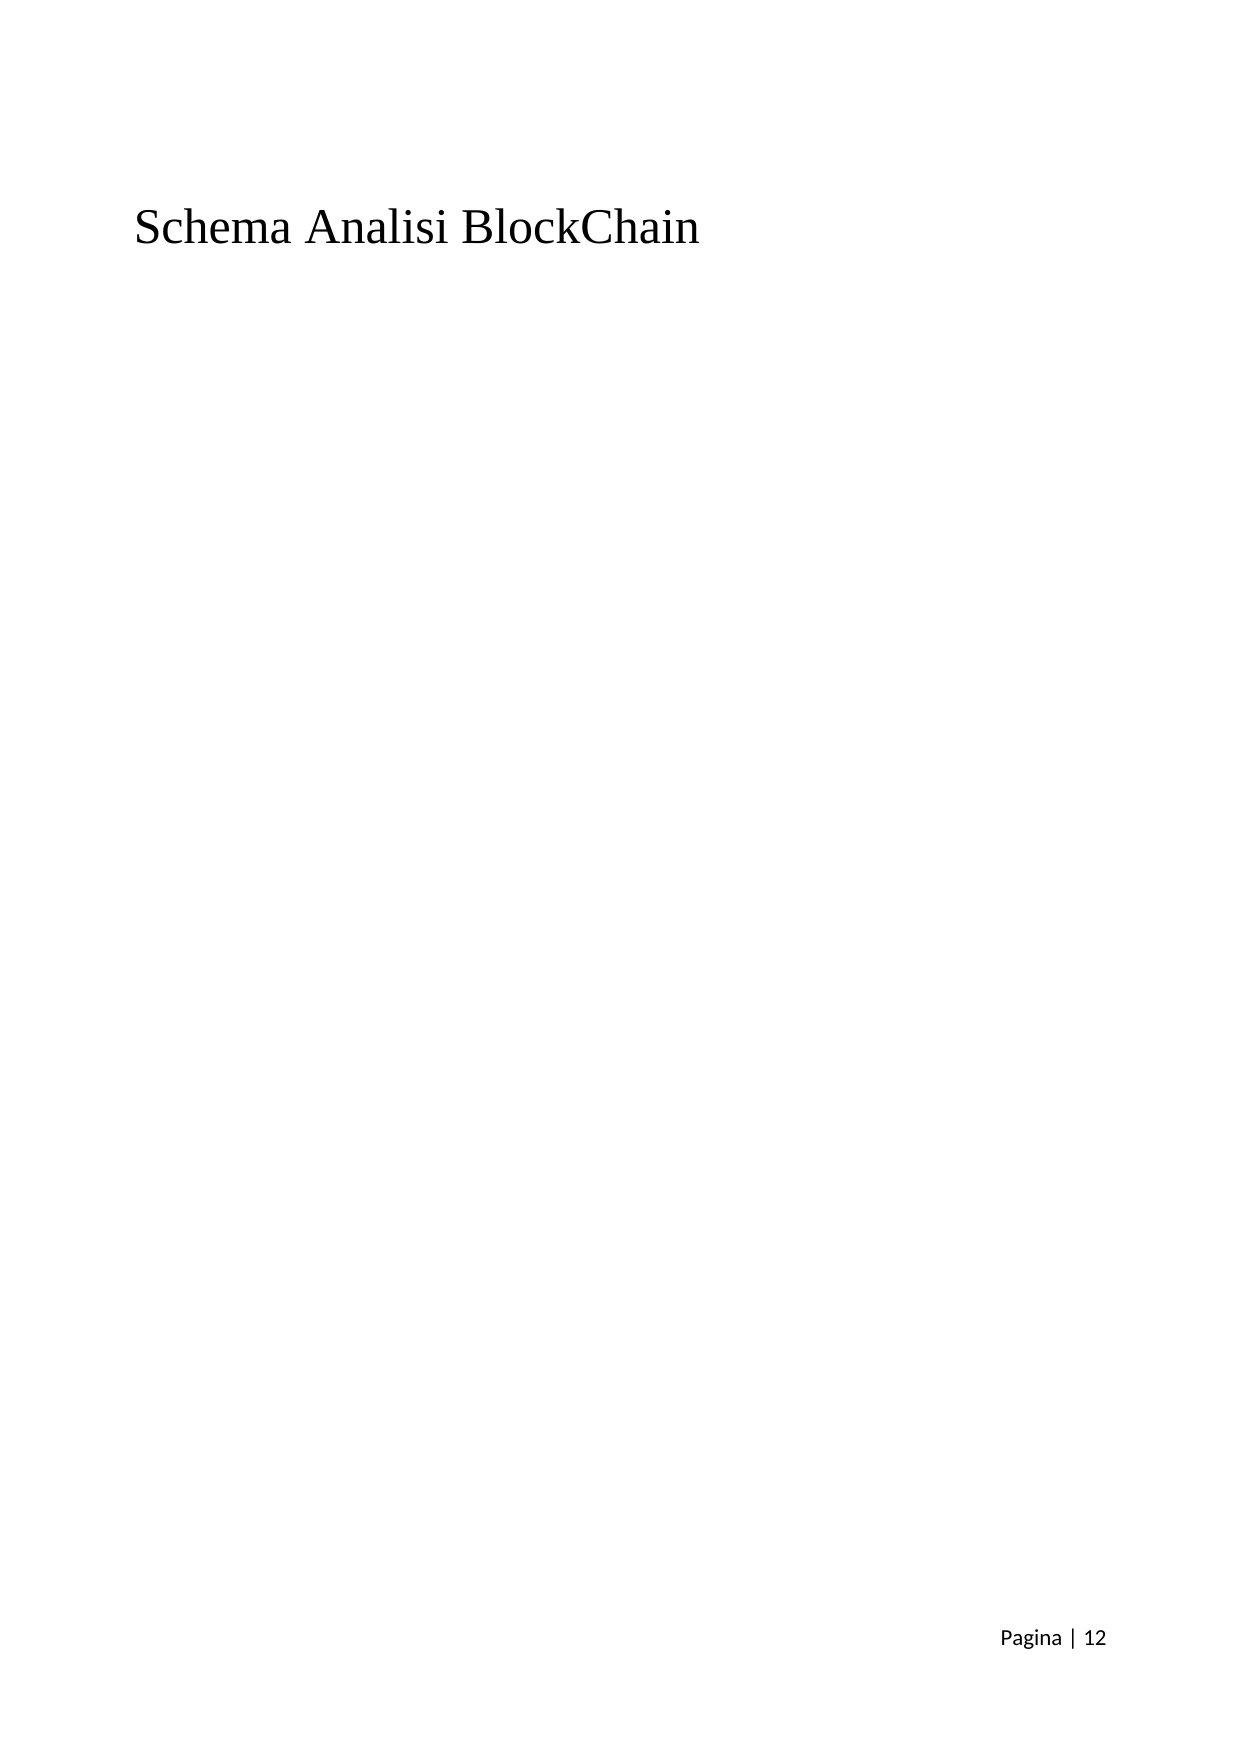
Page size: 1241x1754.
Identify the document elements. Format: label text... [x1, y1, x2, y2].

subtitle Schema Analisi BlockChain [133, 197, 1106, 254]
